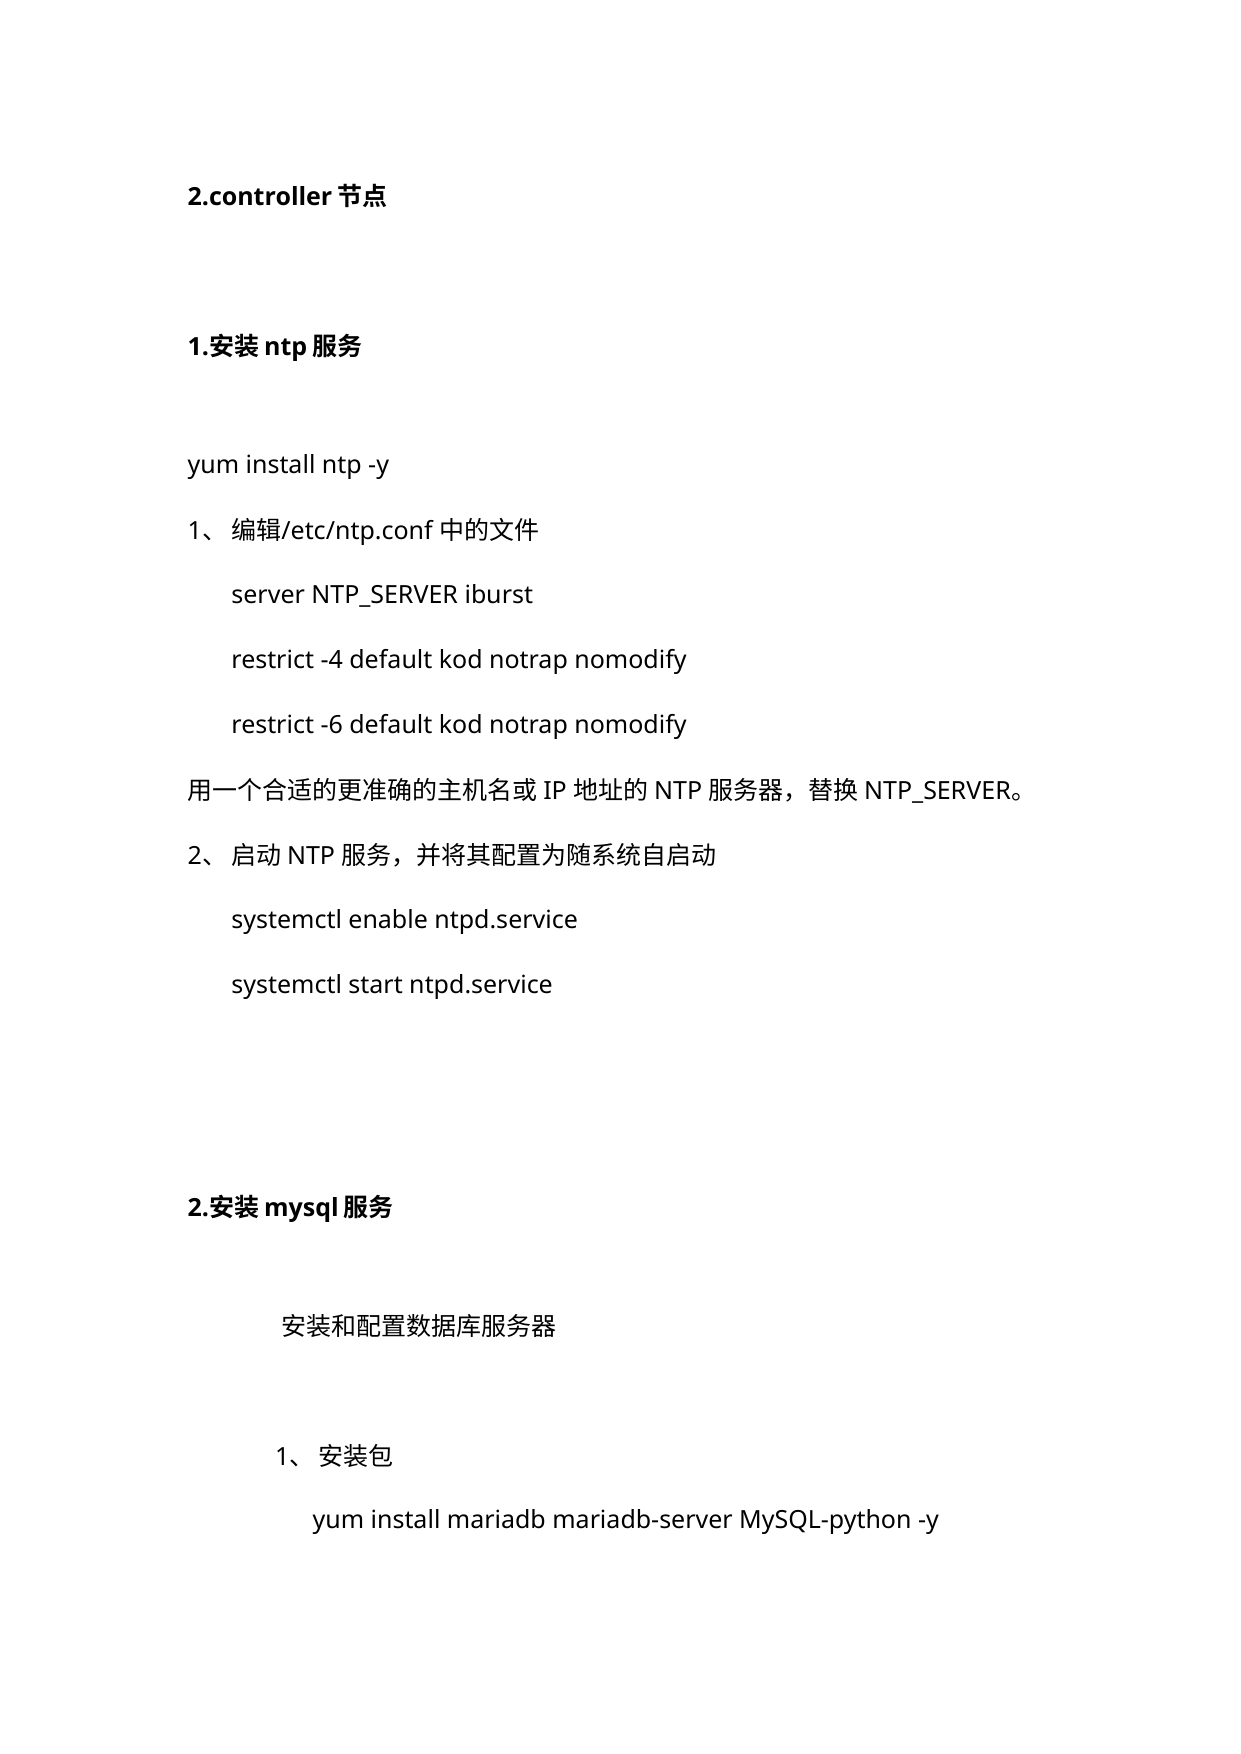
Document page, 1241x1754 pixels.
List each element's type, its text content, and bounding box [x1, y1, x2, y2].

subtitle 2.安装mysql服务 [187, 1173, 1053, 1238]
list systemctl enable ntpd.service [231, 886, 1053, 951]
list restrict -4 default kod notrap nomodify [231, 626, 1053, 691]
text 用一个合适的更准确的主机名或 IP 地址的 NTP 服务器，替换 NTP_SERVER。 [187, 756, 1053, 821]
list 安装包 [275, 1422, 1053, 1487]
list yum install mariadb mariadb-server MySQL-python -y [312, 1487, 1053, 1552]
list 安装和配置数据库服务器 [231, 1292, 1053, 1357]
list 编辑/etc/ntp.conf 中的文件 [187, 496, 1053, 561]
list restrict -6 default kod notrap nomodify [231, 691, 1053, 756]
list server NTP_SERVER iburst [231, 561, 1053, 626]
text yum install ntp -y [187, 431, 1053, 496]
subtitle 2.controller节点 [187, 162, 1053, 227]
list 启动 NTP 服务，并将其配置为随系统自启动 [187, 821, 1053, 886]
subtitle 1.安装ntp服务 [187, 312, 1053, 377]
list systemctl start ntpd.service [231, 951, 1053, 1016]
